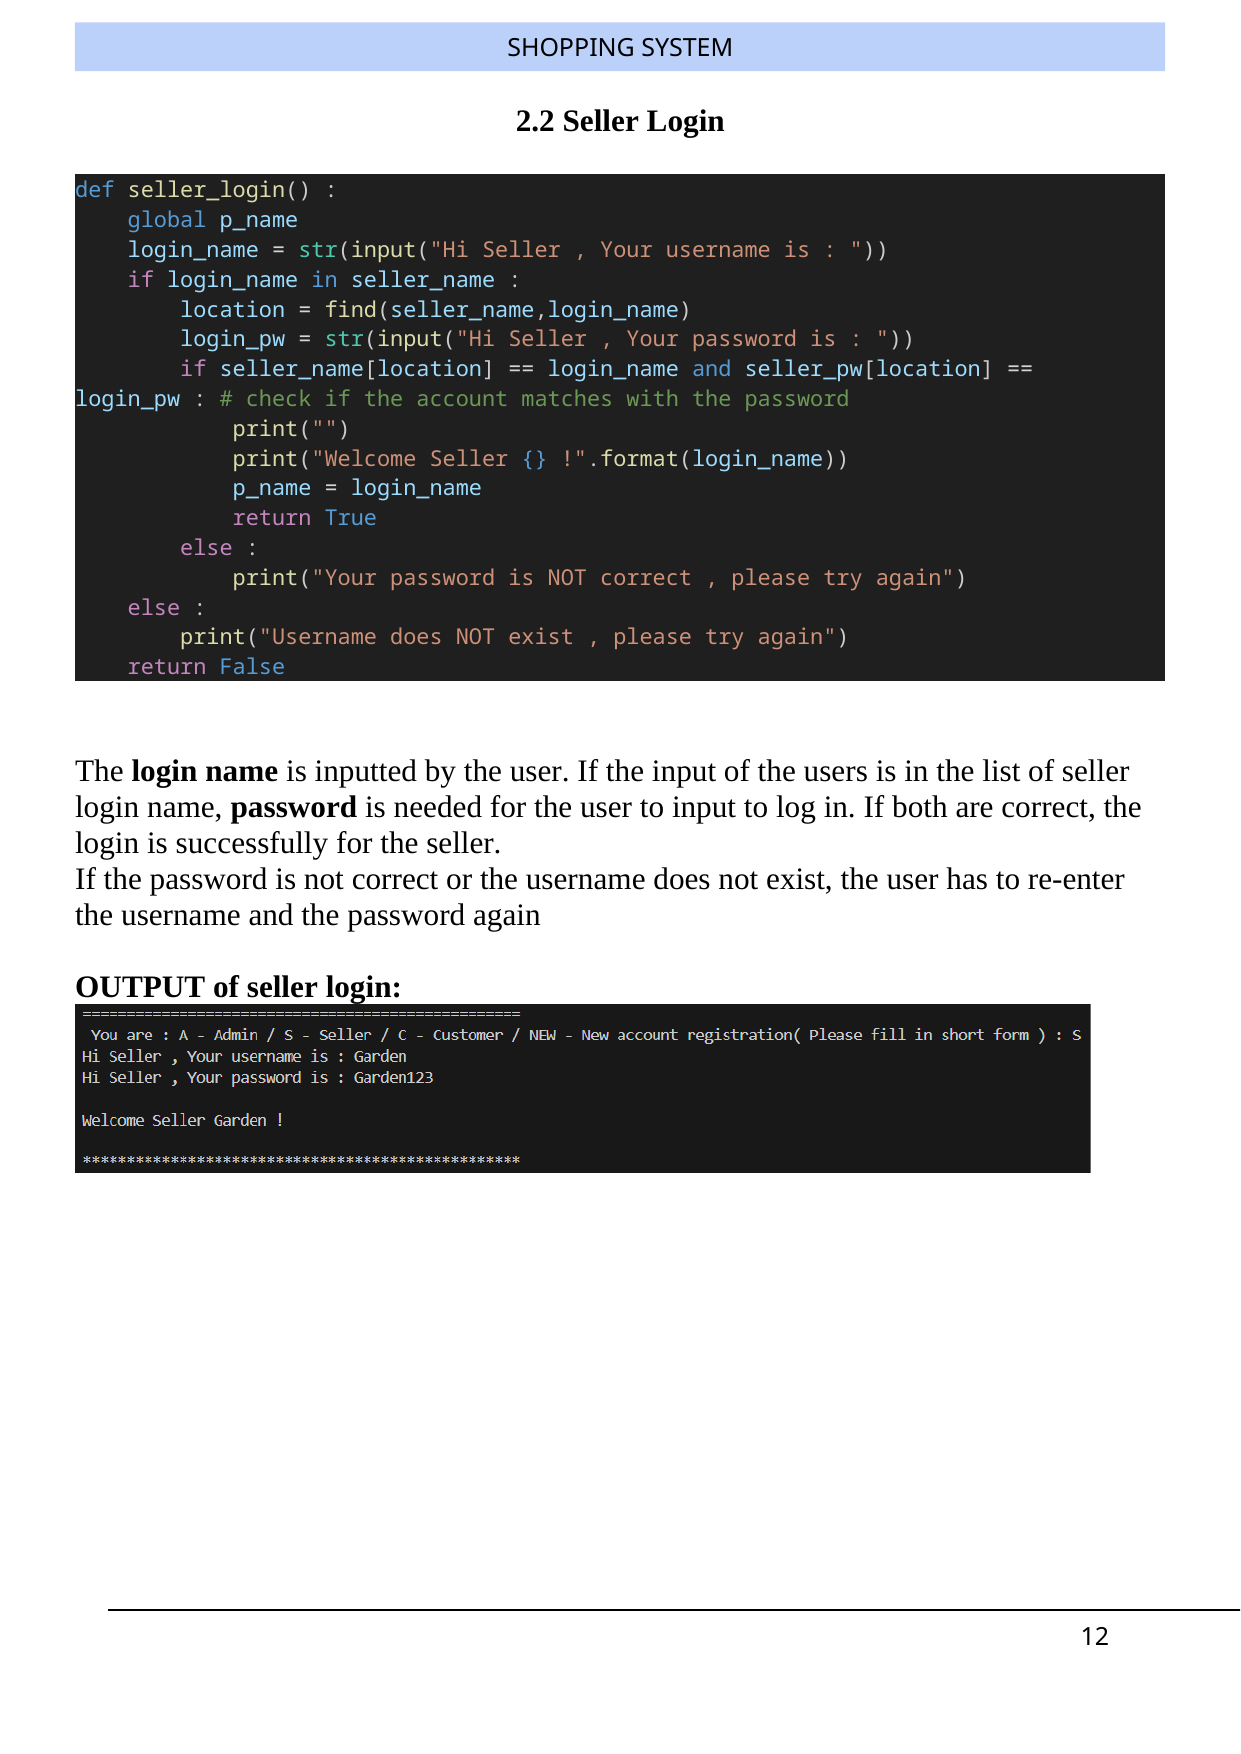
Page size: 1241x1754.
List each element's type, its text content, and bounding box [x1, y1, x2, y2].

text else : [75, 591, 1165, 621]
text print("Welcome Seller {} !".format(login_name)) [75, 442, 1165, 472]
text login_pw = str(input("Hi Seller , Your password is : ")) [75, 323, 1165, 353]
text if seller_name[location] == login_name and seller_pw[location] == login_pw : # check if the account matches with the password [75, 353, 1165, 413]
text If the password is not correct or the username does not exist, the user has to re-enter the username and the password again [75, 861, 1165, 932]
text location = find(seller_name,login_name) [75, 293, 1165, 323]
text print("") [75, 413, 1165, 442]
text return False [75, 651, 1165, 681]
text p_name = login_name [75, 472, 1165, 502]
text global p_name [75, 204, 1165, 234]
picture [75, 1004, 1091, 1173]
text print("Your password is NOT correct , please try again") [75, 562, 1165, 591]
text else : [75, 532, 1165, 562]
text 2.2 Seller Login [75, 102, 1165, 138]
text login_name = str(input("Hi Seller , Your username is : ")) [75, 234, 1165, 264]
text OUTPUT of seller login: [75, 968, 1165, 1004]
text print("Username does NOT exist , please try again") [75, 621, 1165, 651]
text The login name is inputted by the user. If the input of the users is in the list of seller login name, password is needed for the user to input to log in. If both are correct, the login is successfully for the seller. [75, 753, 1165, 861]
text if login_name in seller_name : [75, 264, 1165, 293]
text def seller_login() : [75, 174, 1165, 204]
text return True [75, 502, 1165, 532]
